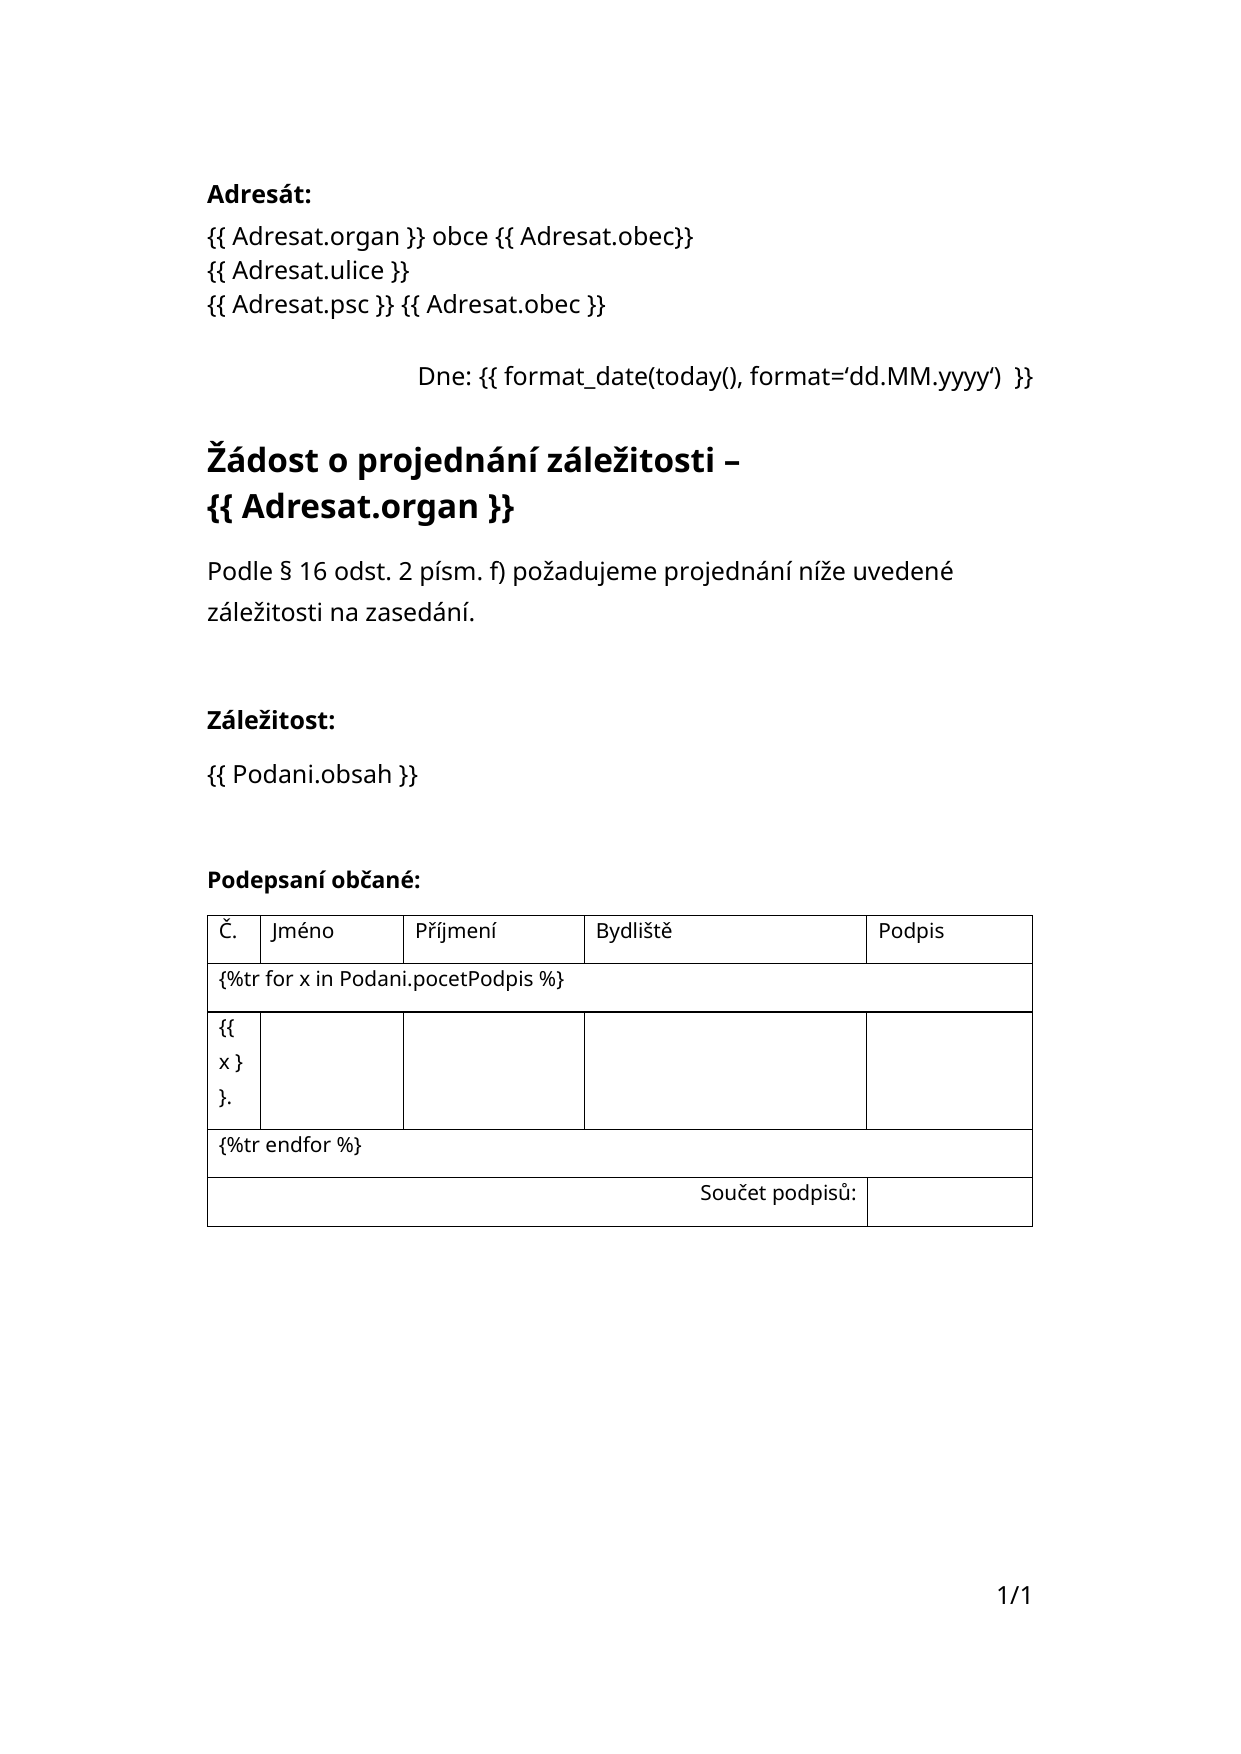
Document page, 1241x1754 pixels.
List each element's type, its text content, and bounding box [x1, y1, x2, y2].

text Podepsaní občané: [207, 864, 1033, 896]
text {{ Podani.obsah }} [207, 756, 1033, 791]
text {{ Adresat.psc }} {{ Adresat.obec }} [207, 287, 1033, 321]
text {{ Adresat.organ }} obce {{ Adresat.obec}} {{ Adresat.ulice }} [207, 219, 1033, 287]
table_header Příjmení [404, 916, 584, 963]
table_cell {{ x }}. [208, 1013, 260, 1129]
table_header Bydliště [585, 916, 866, 963]
table_cell [261, 1013, 403, 1129]
table_header Č. [208, 916, 260, 963]
table_cell Součet podpisů: [208, 1178, 867, 1226]
table_header Jméno [261, 916, 403, 963]
text Záležitost: [207, 702, 1033, 737]
table_cell [404, 1013, 584, 1129]
table_cell [585, 1013, 866, 1129]
text Žádost o projednání záležitosti – {{ Adresat.organ }} [207, 437, 1033, 528]
text Adresát: [207, 177, 1033, 211]
text Dne: {{ format_date(today(), format=‘dd.MM.yyyy‘) }} [207, 358, 1033, 392]
text Podle § 16 odst. 2 písm. f) požadujeme projednání níže uvedené záležitosti na zasedání. [207, 553, 1033, 629]
table_cell [867, 1013, 1032, 1129]
table_cell [868, 1178, 1032, 1226]
table_cell {%tr for x in Podani.pocetPodpis %} [208, 964, 1032, 1011]
table_header Podpis [867, 916, 1032, 963]
table_cell {%tr endfor %} [208, 1130, 1032, 1177]
